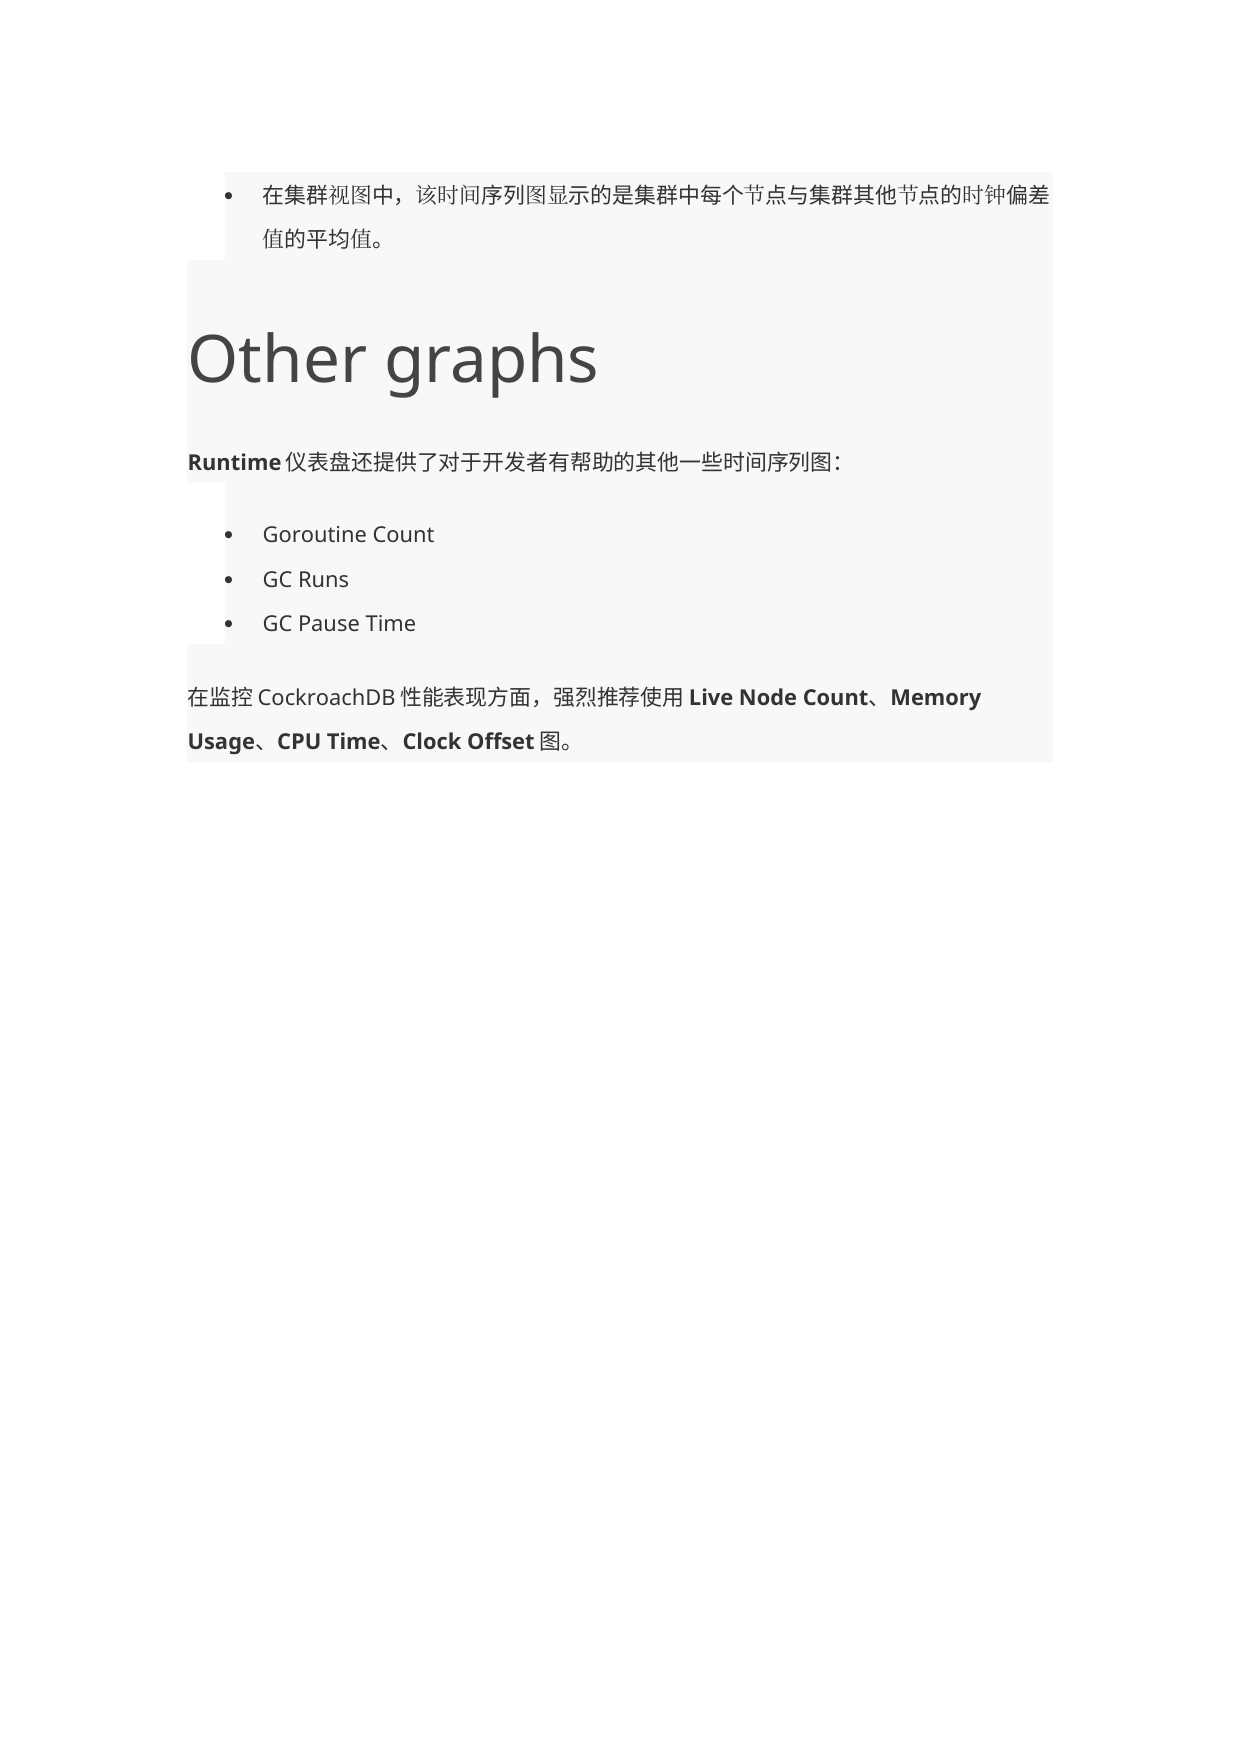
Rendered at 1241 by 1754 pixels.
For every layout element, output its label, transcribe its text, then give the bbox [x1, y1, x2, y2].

list GC Pause Time [225, 601, 1053, 644]
list 在集群视图中，该时间序列图显示的是集群中每个节点与集群其他节点的时钟偏差值的平均值。 [225, 172, 1053, 260]
text 在监控CockroachDB性能表现方面，强烈推荐使用Live Node Count、Memory Usage、CPU Time、Clock Offset图。 [187, 674, 1053, 762]
list GC Runs [225, 556, 1053, 601]
list Goroutine Count [225, 512, 1053, 556]
text Other graphs [187, 291, 1053, 423]
text Runtime仪表盘还提供了对于开发者有帮助的其他一些时间序列图： [187, 439, 1053, 483]
